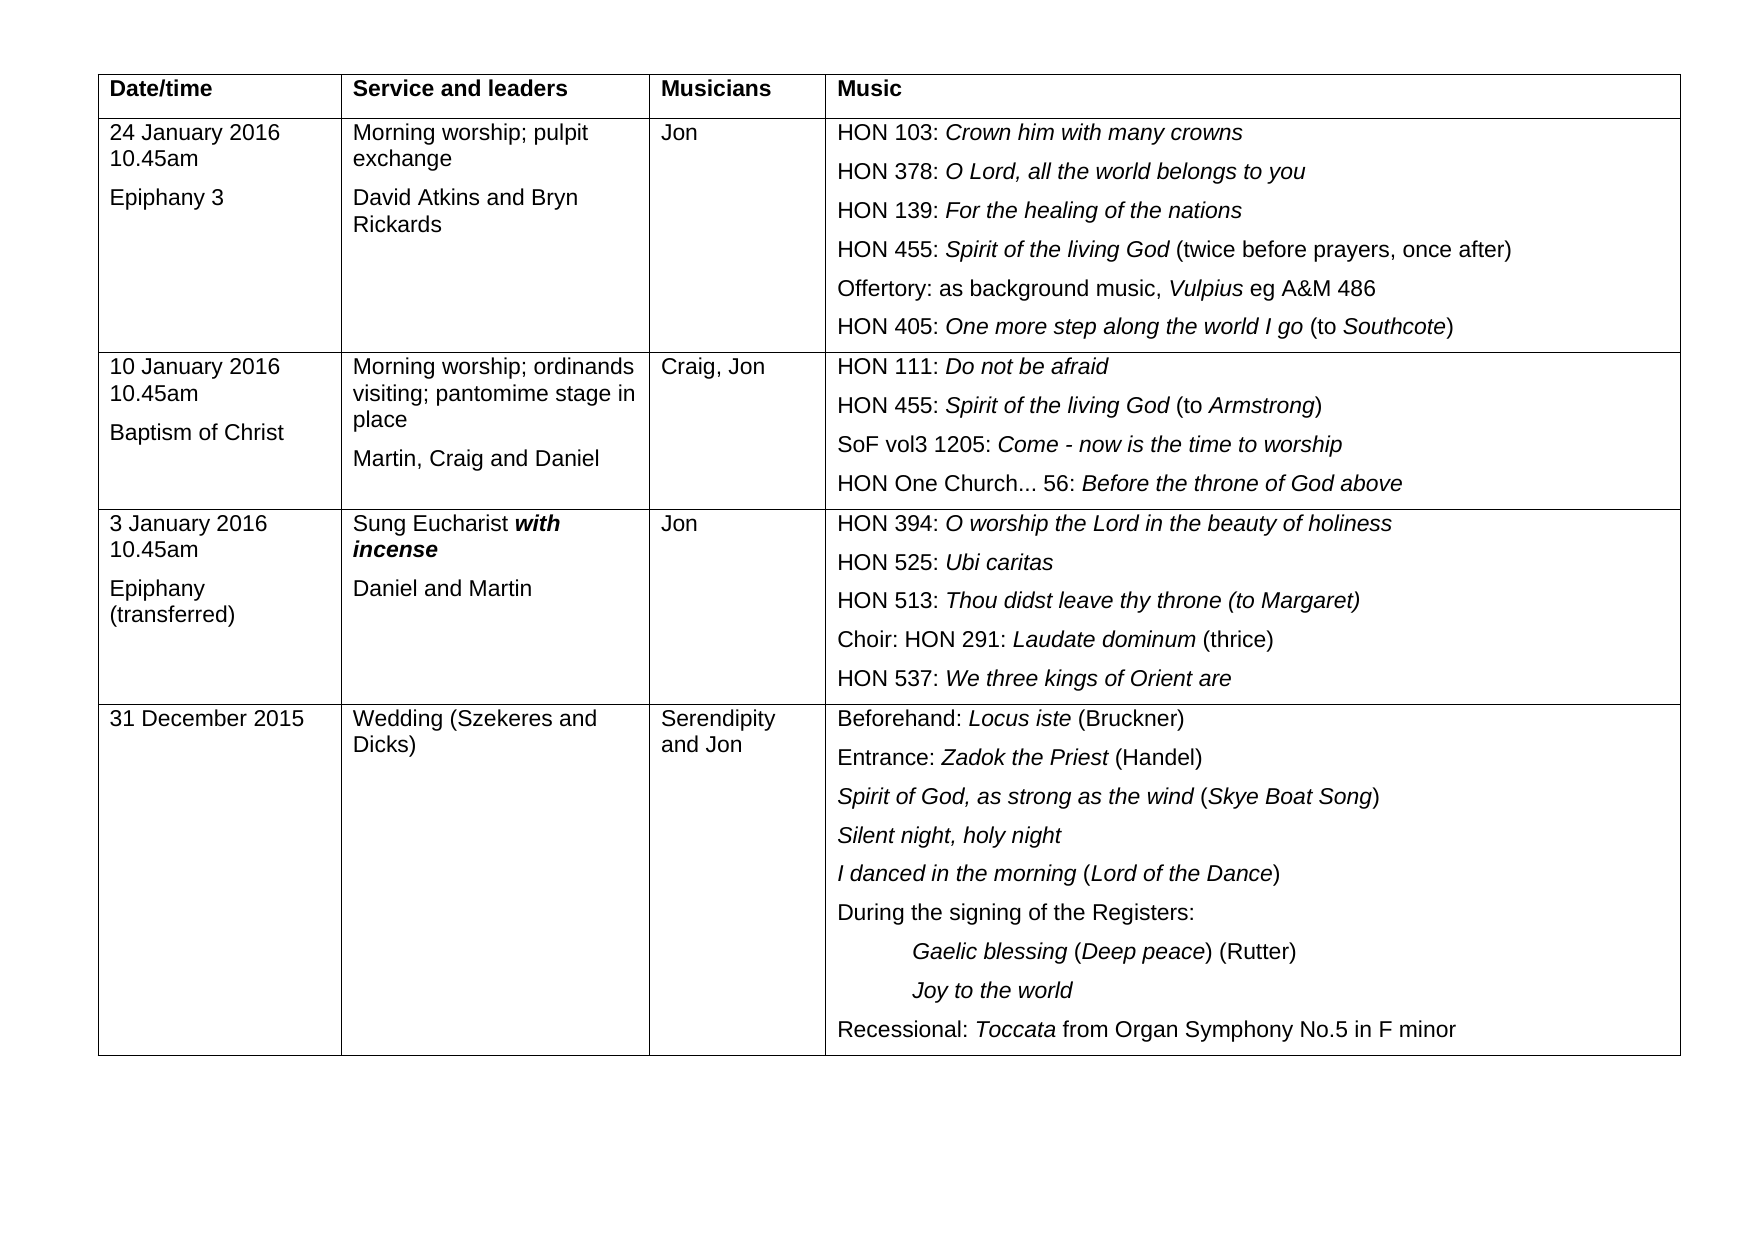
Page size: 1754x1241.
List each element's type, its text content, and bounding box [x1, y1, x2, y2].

table_cell Serendipity and Jon [650, 705, 825, 1055]
table_cell 10 January 2016 10.45am Baptism of Christ [99, 353, 341, 509]
table_cell HON 394: O worship the Lord in the beauty of holiness HON 525: Ubi caritas HON 513: Thou didst leave thy throne (to Margaret) Choir: HON 291: Laudate dominum (thrice) HON 537: We three kings of Orient are [826, 510, 1680, 704]
table_cell 24 January 2016 10.45am Epiphany 3 [99, 119, 341, 352]
table_header Musicians [650, 75, 825, 118]
table_cell Beforehand: Locus iste (Bruckner) Entrance: Zadok the Priest (Handel) Spirit of God, as strong as the wind (Skye Boat Song) Silent night, holy night I danced in the morning (Lord of the Dance) During the signing of the Registers: Gaelic blessing (Deep peace) (Rutter) Joy to the world Recessional: Toccata from Organ Symphony No.5 in F minor [826, 705, 1680, 1055]
table_header Service and leaders [342, 75, 649, 118]
table_cell HON 103: Crown him with many crowns HON 378: O Lord, all the world belongs to you HON 139: For the healing of the nations HON 455: Spirit of the living God (twice before prayers, once after) Offertory: as background music, Vulpius eg A&M 486 HON 405: One more step along the world I go (to Southcote) [826, 119, 1680, 352]
table_cell Jon [650, 119, 825, 352]
table_cell Craig, Jon [650, 353, 825, 509]
table_cell Wedding (Szekeres and Dicks) [342, 705, 649, 1055]
table_cell 3 January 2016 10.45am Epiphany (transferred) [99, 510, 341, 704]
table_cell HON 111: Do not be afraid HON 455: Spirit of the living God (to Armstrong) SoF vol3 1205: Come - now is the time to worship HON One Church... 56: Before the throne of God above [826, 353, 1680, 509]
table_header Music [826, 75, 1680, 118]
table_cell Morning worship; pulpit exchange David Atkins and Bryn Rickards [342, 119, 649, 352]
table_cell 31 December 2015 [99, 705, 341, 1055]
table_cell Sung Eucharist with incense Daniel and Martin [342, 510, 649, 704]
table_cell Jon [650, 510, 825, 704]
table_cell Morning worship; ordinands visiting; pantomime stage in place Martin, Craig and Daniel [342, 353, 649, 509]
table_header Date/time [99, 75, 341, 118]
